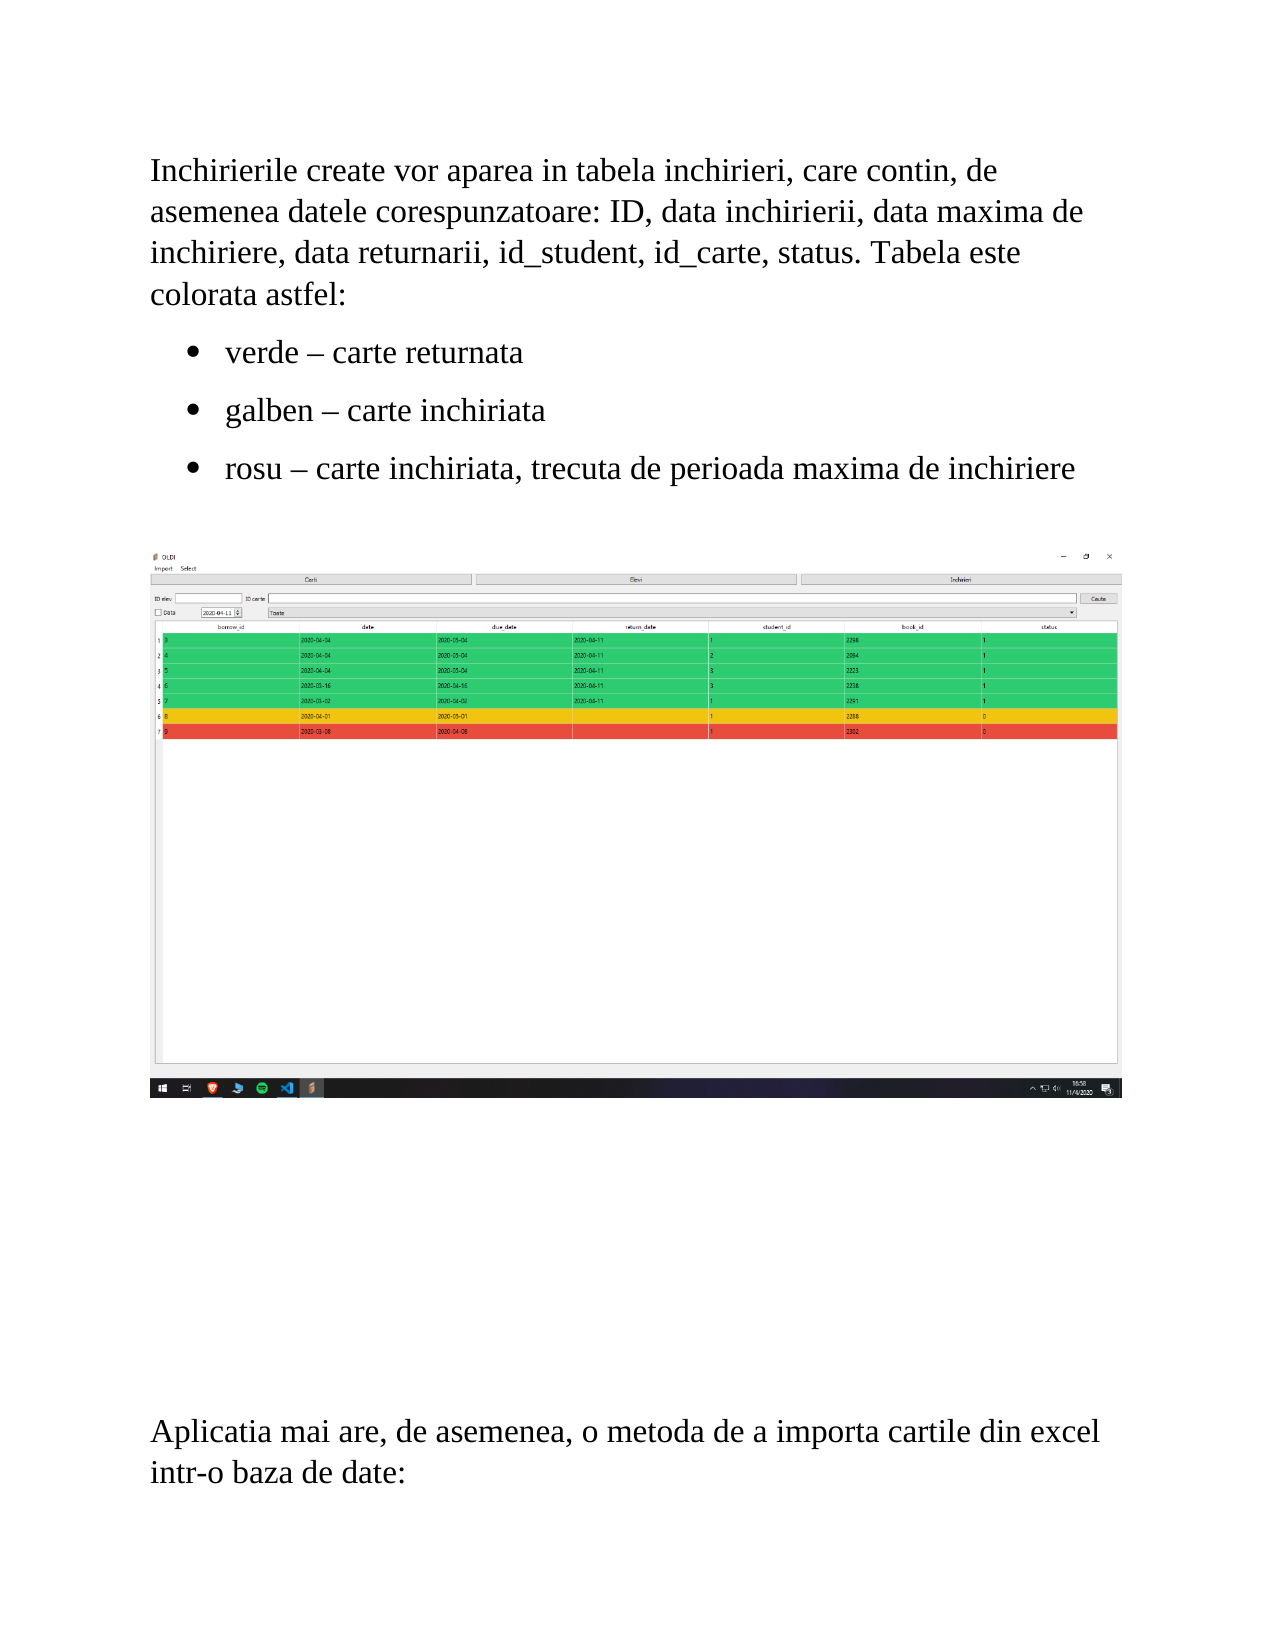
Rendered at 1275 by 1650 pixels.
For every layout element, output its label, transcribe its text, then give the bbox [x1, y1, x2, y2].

list verde – carte returnata [187, 332, 1125, 370]
picture [150, 552, 1122, 1098]
list rosu – carte inchiriata, trecuta de perioada maxima de inchiriere [187, 448, 1125, 486]
list galben – carte inchiriata [187, 390, 1125, 428]
text Aplicatia mai are, de asemenea, o metoda de a importa cartile din excel intr-o baza de date: [150, 1411, 1125, 1491]
text Inchirierile create vor aparea in tabela inchirieri, care contin, de asemenea datele corespunzatoare: ID, data inchirierii, data maxima de inchiriere, data returnarii, id_student, id_carte, status. Tabela este colorata astfel: [150, 150, 1125, 312]
